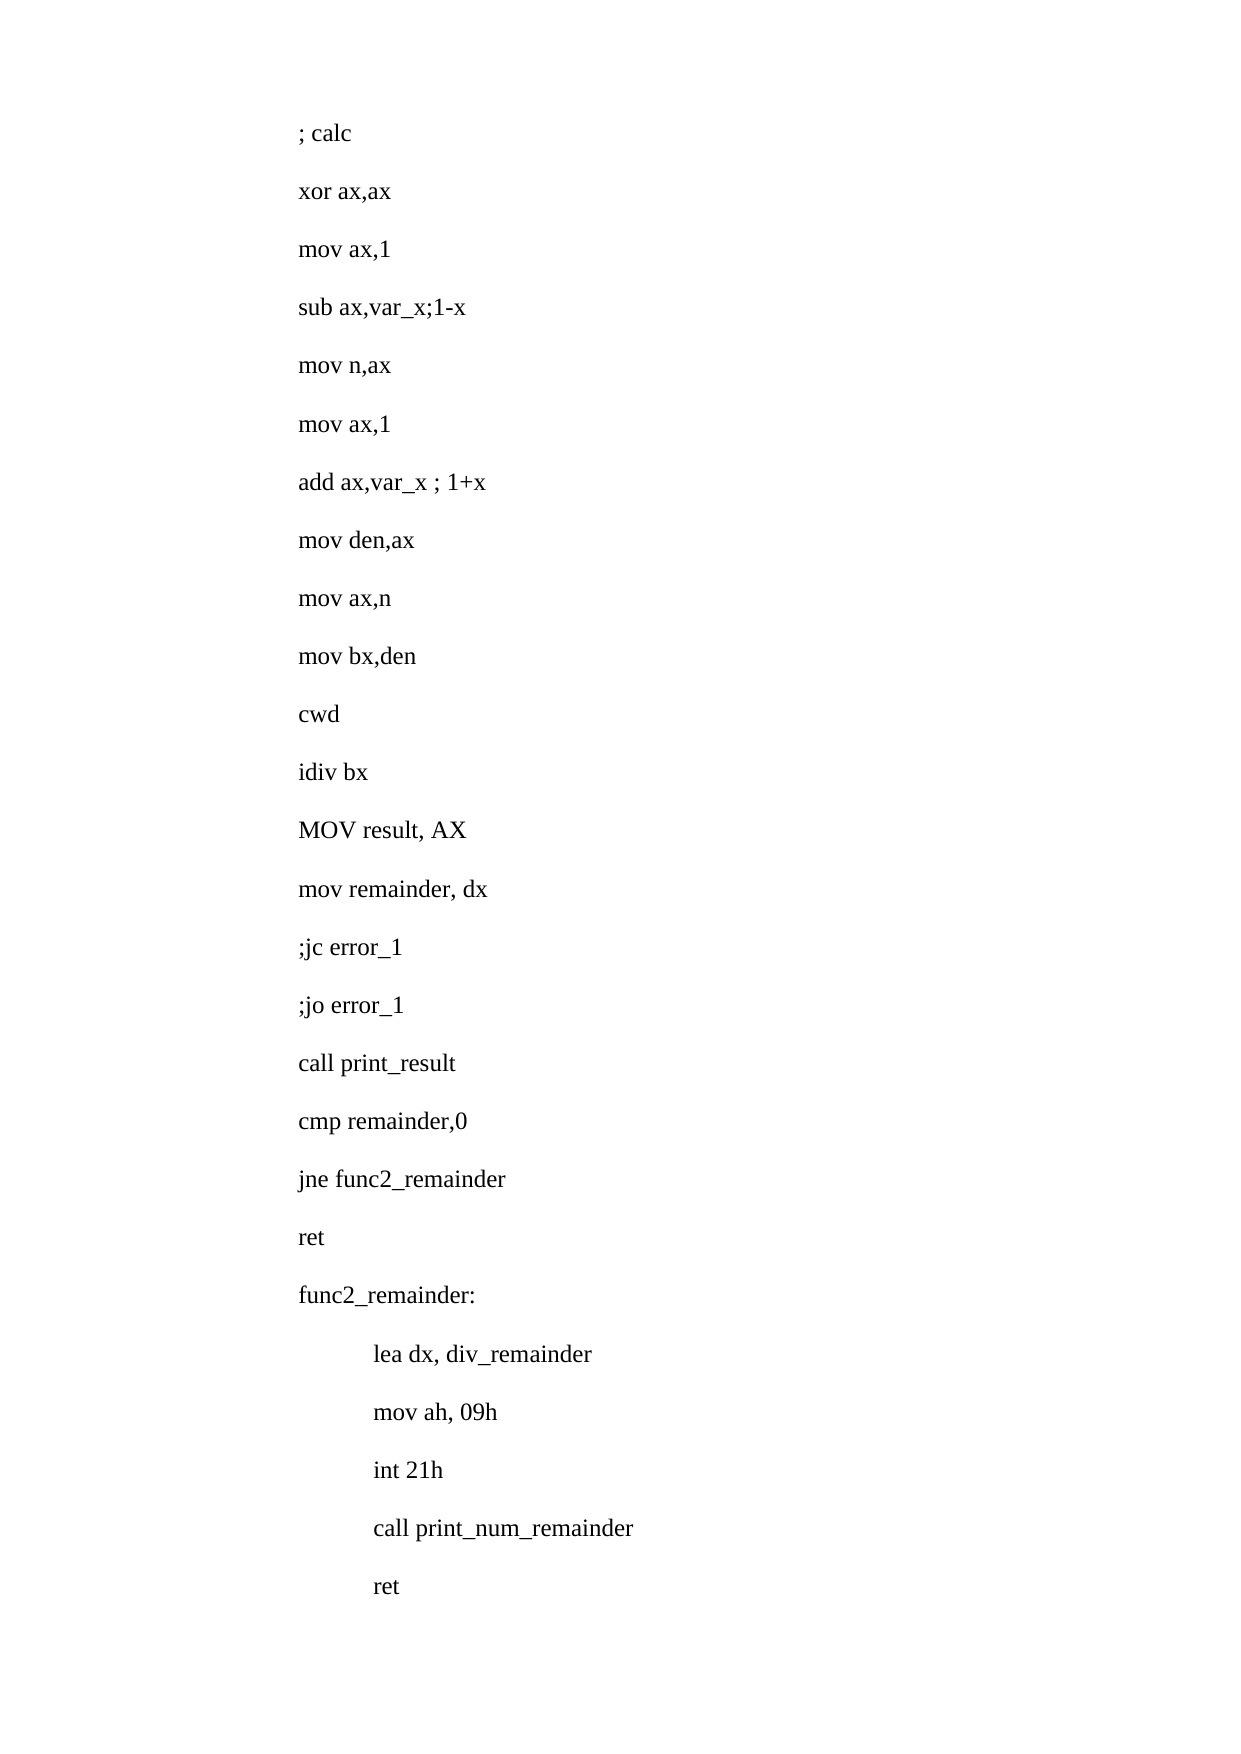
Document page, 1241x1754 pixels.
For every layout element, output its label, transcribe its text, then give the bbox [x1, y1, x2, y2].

text mov ah, 09h [223, 1397, 1152, 1426]
text lea dx, div_remainder [223, 1339, 1152, 1367]
text mov ax,1 [223, 234, 1152, 263]
text call print_num_remainder [223, 1513, 1152, 1542]
text mov ax,1 [223, 409, 1152, 437]
text MOV result, AX [223, 816, 1152, 844]
text cwd [223, 699, 1152, 728]
text mov ax,n [223, 583, 1152, 612]
text mov remainder, dx [223, 874, 1152, 902]
text sub ax,var_x;1-x [223, 292, 1152, 321]
text ret [223, 1222, 1152, 1251]
text int 21h [223, 1455, 1152, 1484]
text call print_result [223, 1048, 1152, 1077]
text ; calc [223, 118, 1152, 147]
text jne func2_remainder [223, 1164, 1152, 1193]
text xor ax,ax [223, 176, 1152, 205]
text ;jc error_1 [223, 932, 1152, 961]
text func2_remainder: [223, 1281, 1152, 1309]
text mov den,ax [223, 525, 1152, 554]
text idiv bx [223, 757, 1152, 786]
text cmp remainder,0 [223, 1106, 1152, 1135]
text mov bx,den [223, 641, 1152, 670]
text add ax,var_x ; 1+x [223, 467, 1152, 496]
text mov n,ax [223, 351, 1152, 379]
text ;jo error_1 [223, 990, 1152, 1019]
text ret [223, 1571, 1152, 1600]
